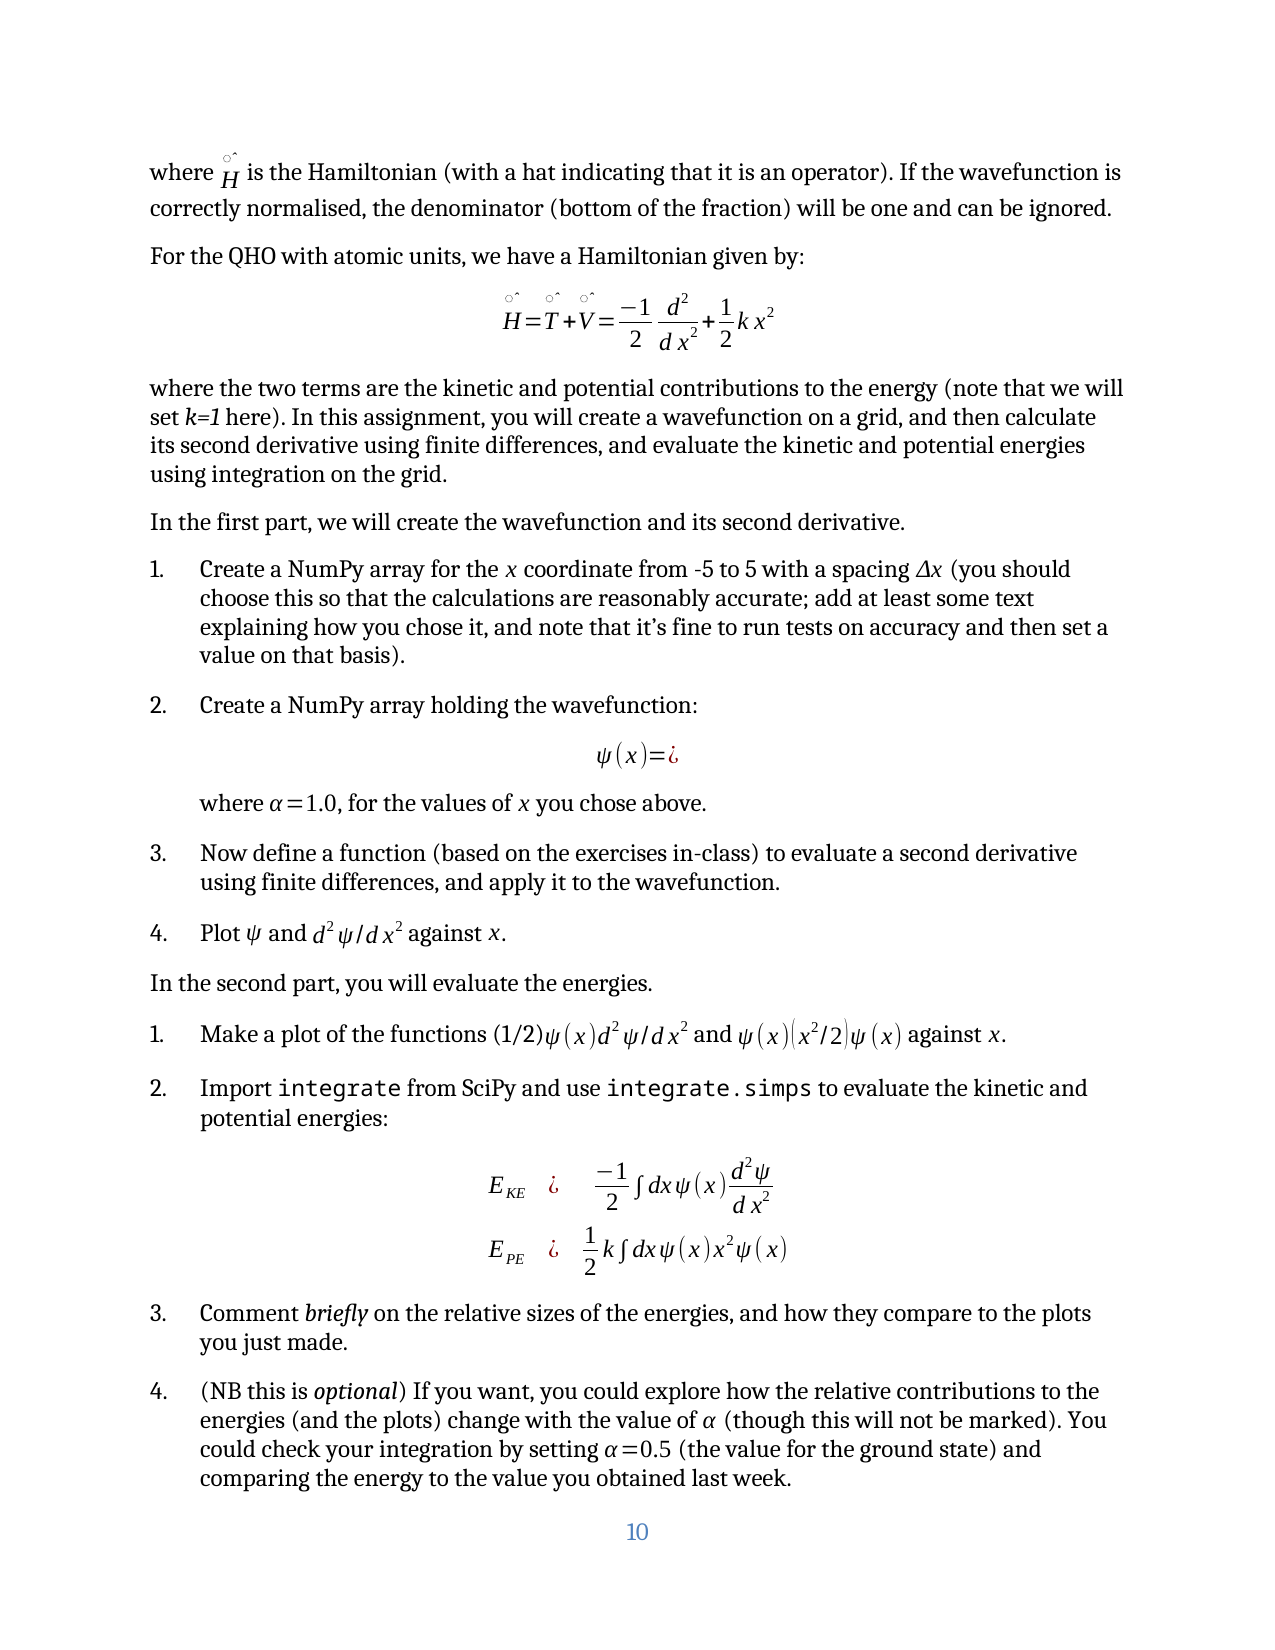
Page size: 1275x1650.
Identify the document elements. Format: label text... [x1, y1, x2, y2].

text where , for the values of you chose above. [200, 789, 1125, 818]
text where the two terms are the kinetic and potential contributions to the energy (note that we will set k=1 here). In this assignment, you will create a wavefunction on a grid, and then calculate its second derivative using finite differences, and evaluate the kinetic and potential energies using integration on the grid. [150, 374, 1125, 489]
text In the second part, you will evaluate the energies. [150, 969, 1125, 998]
text For the QHO with atomic units, we have a Hamiltonian given by: [150, 242, 1125, 270]
list Create a NumPy array for the coordinate from -5 to 5 with a spacing (you should choose this so that the calculations are reasonably accurate; add at least some text explaining how you chose it, and note that it’s fine to run tests on accuracy and then set a value on that basis). [150, 555, 1125, 670]
list Comment briefly on the relative sizes of the energies, and how they compare to the plots you just made. [150, 1299, 1125, 1356]
text In the first part, we will create the wavefunction and its second derivative. [150, 508, 1125, 536]
text where is the Hamiltonian (with a hat indicating that it is an operator). If the wavefunction is correctly normalised, the denominator (bottom of the fraction) will be one and can be ignored. [150, 150, 1125, 223]
list (NB this is optional) If you want, you could explore how the relative contributions to the energies (and the plots) change with the value of (though this will not be marked). You could check your integration by setting (the value for the ground state) and comparing the energy to the value you obtained last week. [150, 1377, 1125, 1492]
list Make a plot of the functions (1/2) and against . [150, 1017, 1125, 1051]
list Create a NumPy array holding the wavefunction: [150, 691, 1125, 720]
list Plot and against . [150, 917, 1125, 948]
list Now define a function (based on the exercises in-class) to evaluate a second derivative using finite differences, and apply it to the wavefunction. [150, 839, 1125, 896]
list Import integrate from SciPy and use integrate.simps to evaluate the kinetic and potential energies: [150, 1072, 1125, 1132]
